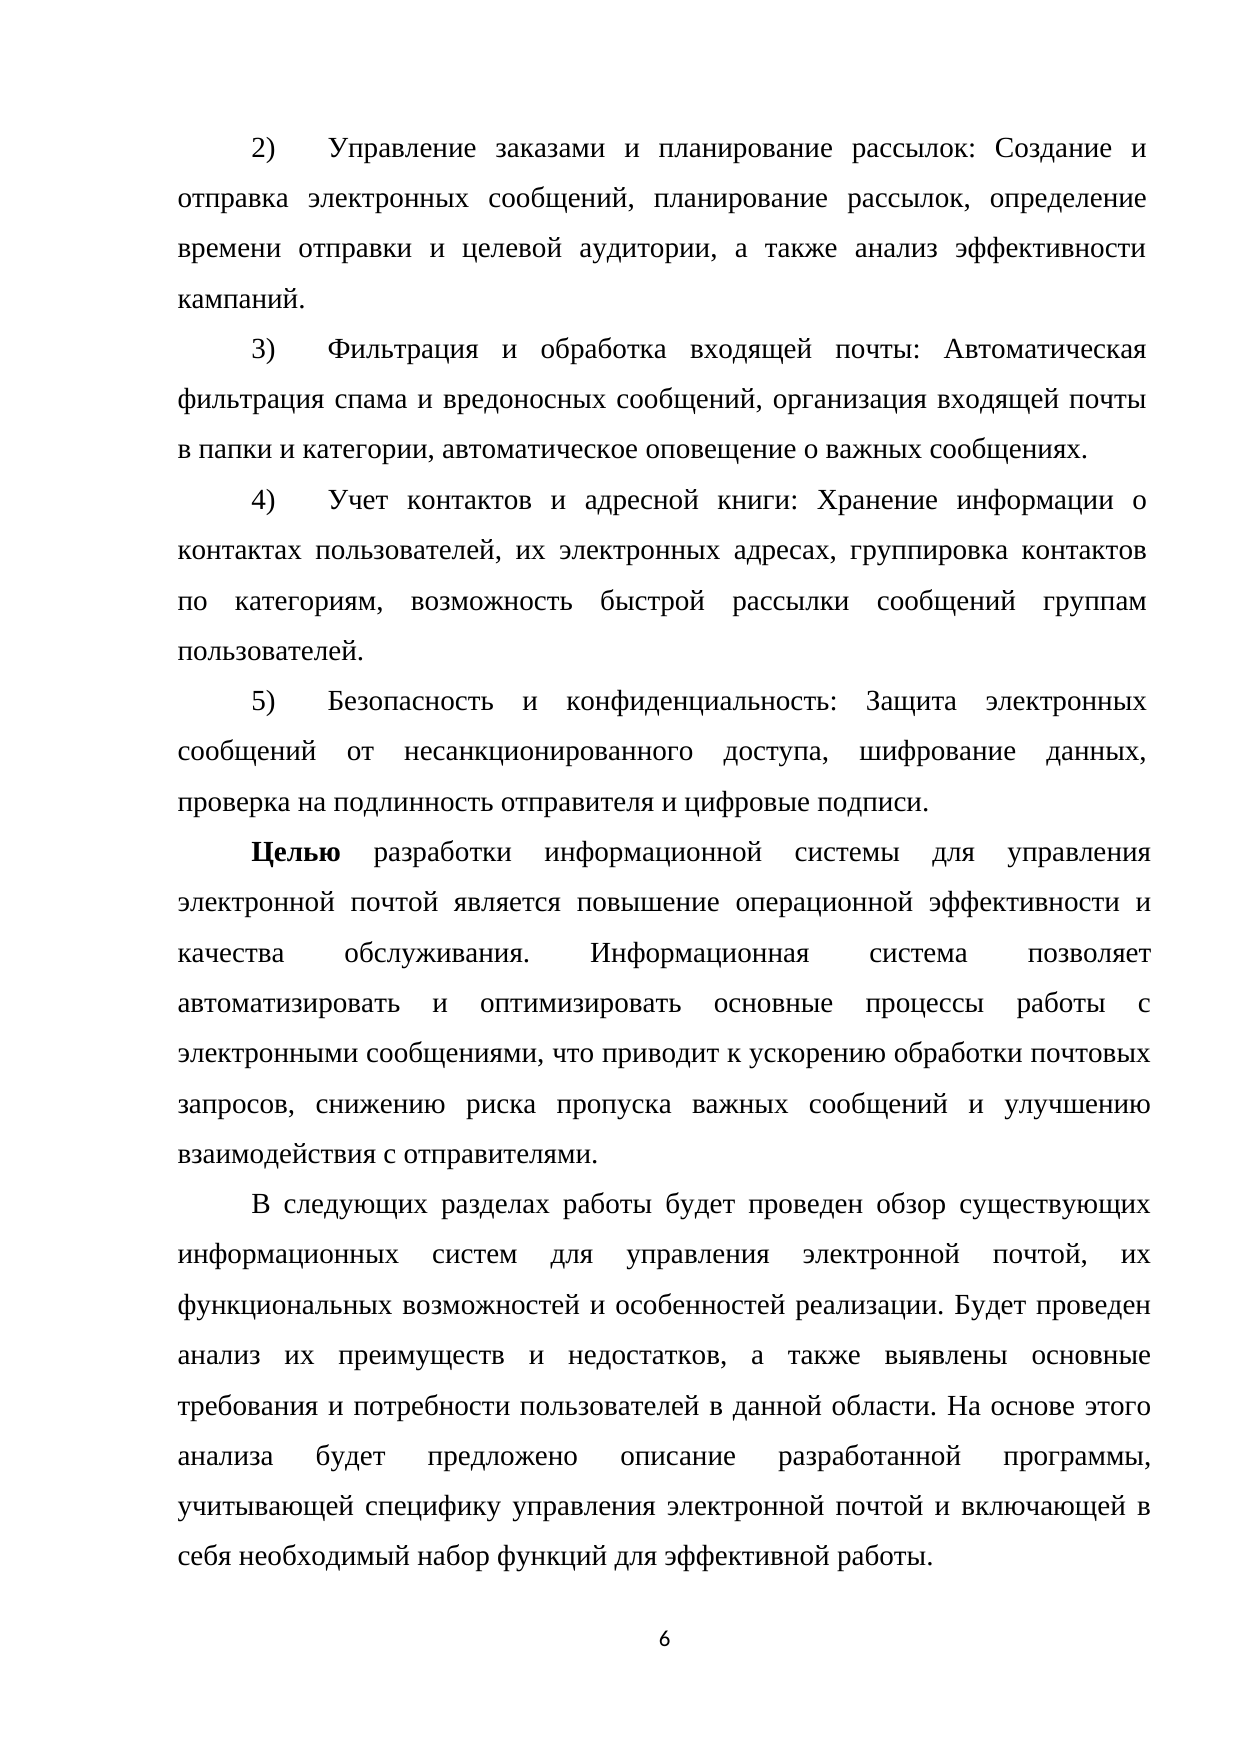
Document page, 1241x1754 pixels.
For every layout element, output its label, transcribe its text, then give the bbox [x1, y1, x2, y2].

list Учет контактов и адресной книги: Хранение информации о контактах пользователей, их электронных адресах, группировка контактов по категориям, возможность быстрой рассылки сообщений группам пользователей. [177, 482, 1147, 666]
list Безопасность и конфиденциальность: Защита электронных сообщений от несанкционированного доступа, шифрование данных, проверка на подлинность отправителя и цифровые подписи. [177, 683, 1147, 817]
text Целью разработки информационной системы для управления электронной почтой является повышение операционной эффективности и качества обслуживания. Информационная система позволяет автоматизировать и оптимизировать основные процессы работы с электронными сообщениями, что приводит к ускорению обработки почтовых запросов, снижению риска пропуска важных сообщений и улучшению взаимодействия с отправителями. [177, 834, 1152, 1169]
text В следующих разделах работы будет проведен обзор существующих информационных систем для управления электронной почтой, их функциональных возможностей и особенностей реализации. Будет проведен анализ их преимуществ и недостатков, а также выявлены основные требования и потребности пользователей в данной области. На основе этого анализа будет предложено описание разработанной программы, учитывающей специфику управления электронной почтой и включающей в себя необходимый набор функций для эффективной работы. [177, 1186, 1152, 1572]
list Фильтрация и обработка входящей почты: Автоматическая фильтрация спама и вредоносных сообщений, организация входящей почты в папки и категории, автоматическое оповещение о важных сообщениях. [177, 331, 1147, 465]
list Управление заказами и планирование рассылок: Создание и отправка электронных сообщений, планирование рассылок, определение времени отправки и целевой аудитории, а также анализ эффективности кампаний. [177, 130, 1147, 314]
